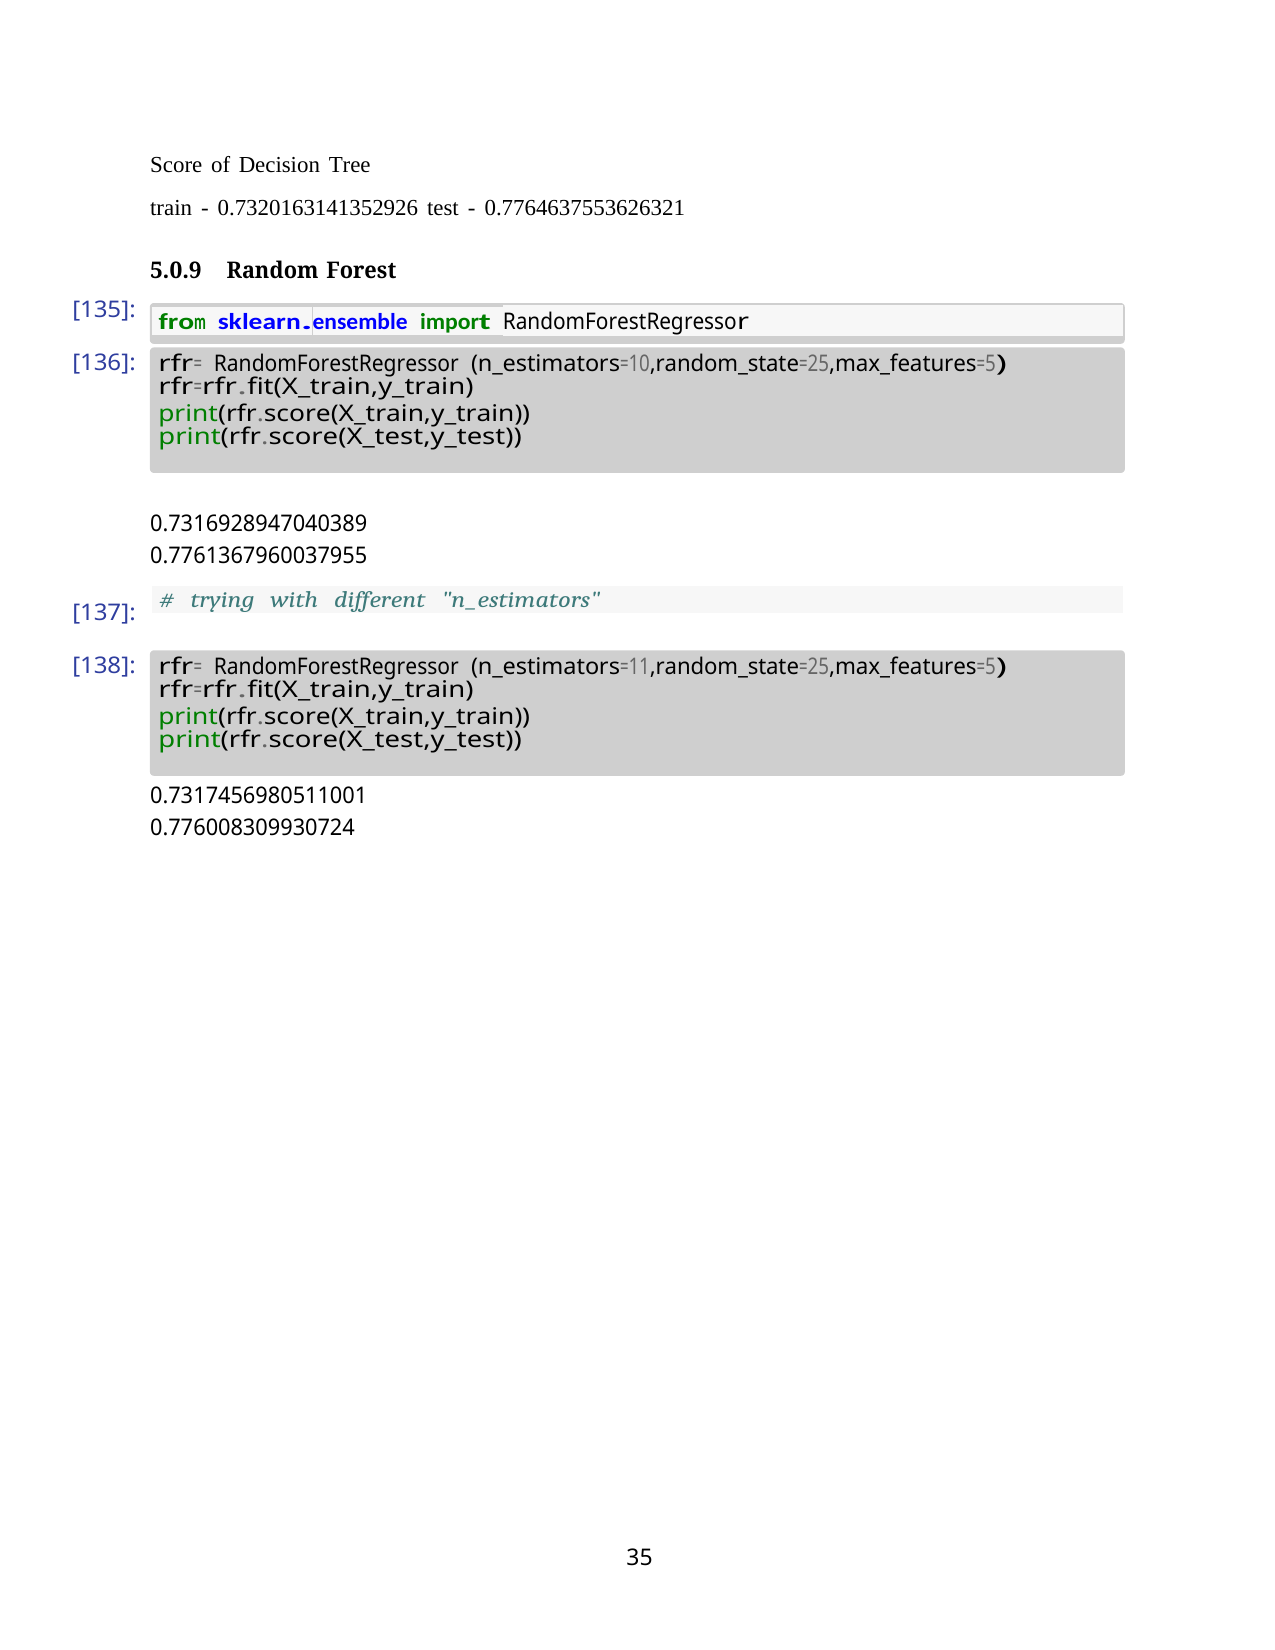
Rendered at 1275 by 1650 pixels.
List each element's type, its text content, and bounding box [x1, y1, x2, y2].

text [136]: [72, 346, 144, 378]
text 0.776008309930724 [150, 810, 1275, 841]
text 0.7761367960037955 [150, 538, 1275, 570]
text [137]: [72, 596, 144, 627]
text [135]: [72, 293, 144, 324]
text train - 0.7320163141352926 test - 0.7764637553626321 [150, 194, 1275, 220]
subtitle Random Forest [150, 254, 1275, 285]
text 0.7316928947040389 [150, 506, 1275, 538]
text [138]: [72, 649, 144, 681]
text 0.7317456980511001 [150, 778, 1275, 810]
text Score of Decision Tree [150, 151, 1275, 178]
